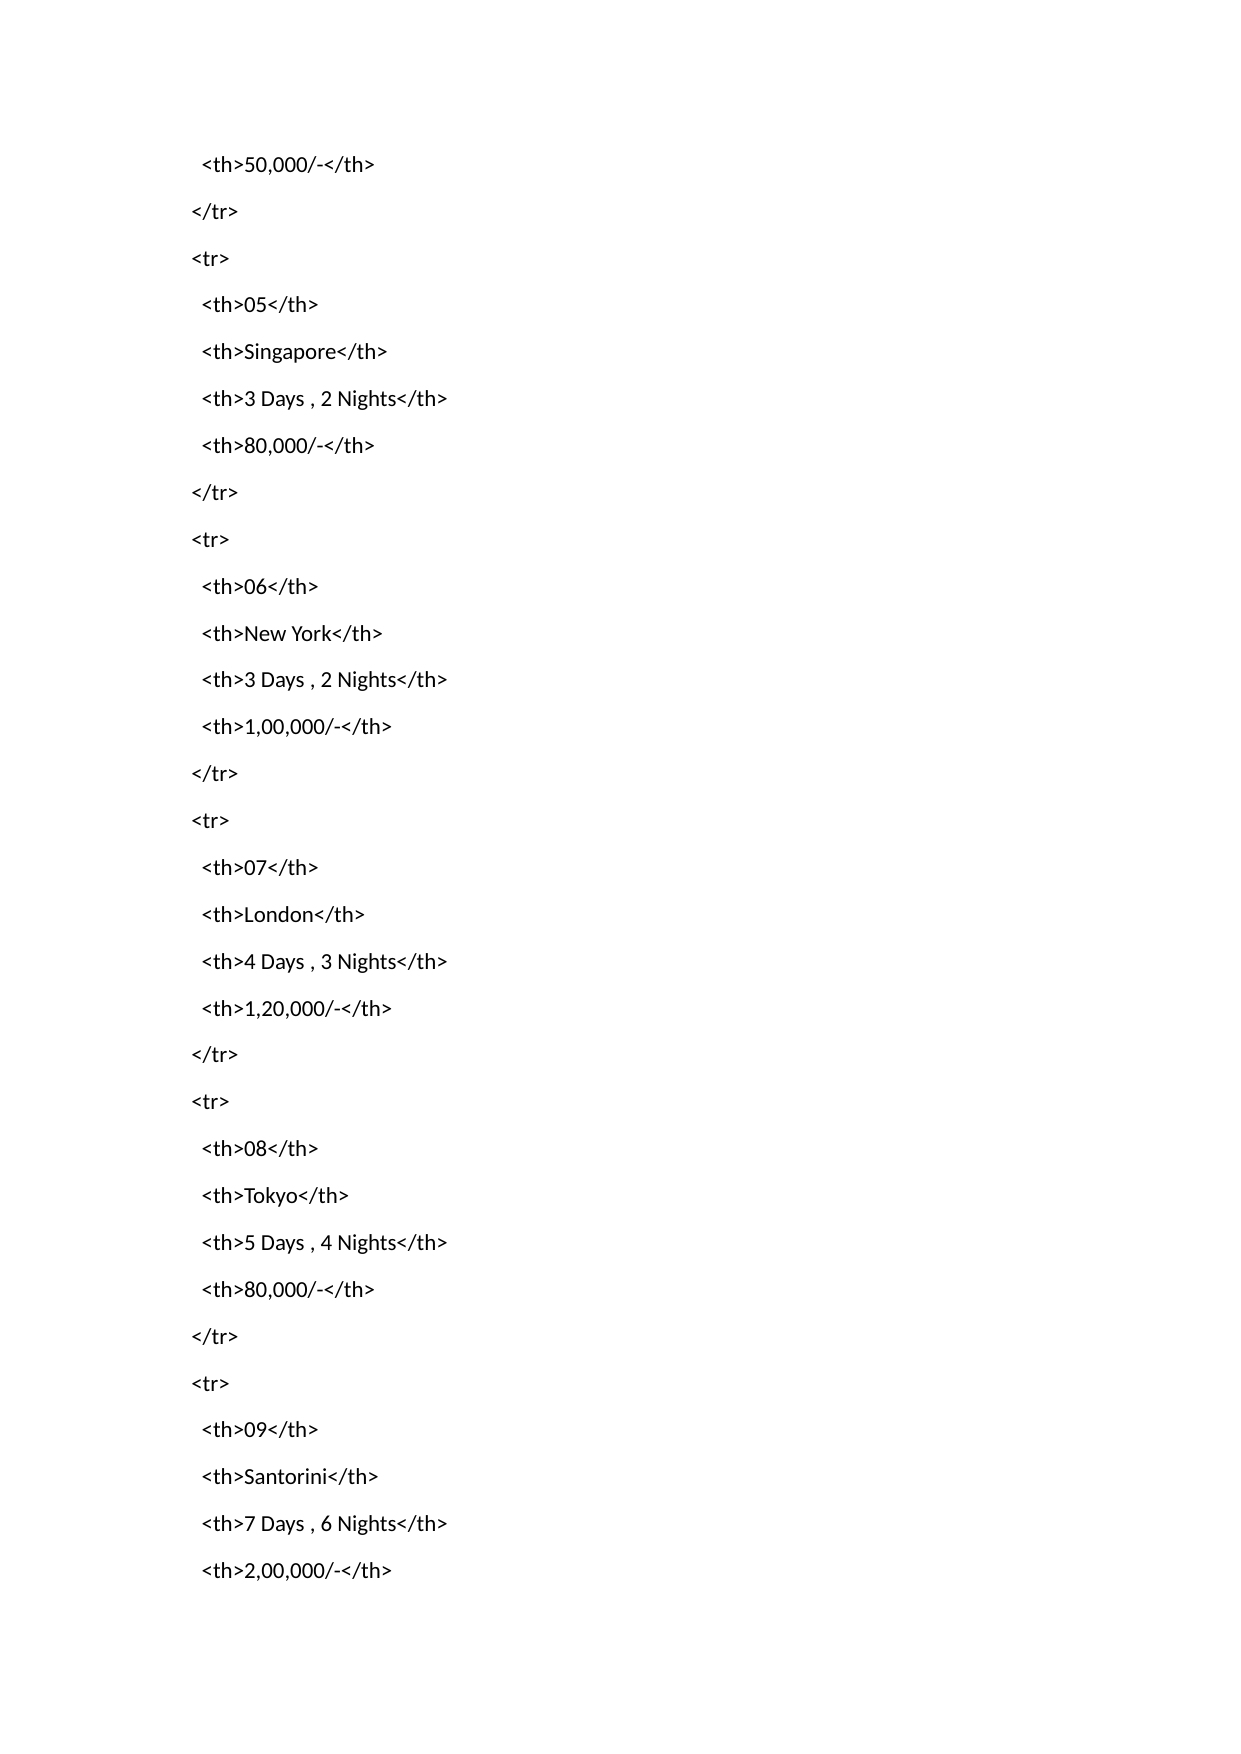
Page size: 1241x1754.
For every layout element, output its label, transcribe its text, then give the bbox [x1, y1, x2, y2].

text <th>Tokyo</th> [150, 1181, 1090, 1209]
text </tr> [150, 1322, 1090, 1350]
text <tr> [150, 244, 1090, 272]
text <tr> [150, 1087, 1090, 1116]
text <tr> [150, 806, 1090, 834]
text <th>Singapore</th> [150, 337, 1090, 366]
text </tr> [150, 1041, 1090, 1069]
text <th>07</th> [150, 853, 1090, 881]
text <tr> [150, 525, 1090, 553]
text <th>1,00,000/-</th> [150, 712, 1090, 741]
text <th>06</th> [150, 572, 1090, 600]
text <th>09</th> [150, 1416, 1090, 1444]
text <th>London</th> [150, 900, 1090, 928]
text <th>08</th> [150, 1134, 1090, 1162]
text </tr> [150, 478, 1090, 506]
text <th>5 Days , 4 Nights</th> [150, 1228, 1090, 1256]
text <th>1,20,000/-</th> [150, 994, 1090, 1022]
text <th>05</th> [150, 291, 1090, 319]
text <th>3 Days , 2 Nights</th> [150, 666, 1090, 694]
text <th>Santorini</th> [150, 1462, 1090, 1491]
text <th>4 Days , 3 Nights</th> [150, 947, 1090, 975]
text <th>7 Days , 6 Nights</th> [150, 1509, 1090, 1537]
text <th>2,00,000/-</th> [150, 1556, 1090, 1584]
text </tr> [150, 197, 1090, 225]
text <tr> [150, 1369, 1090, 1397]
text <th>80,000/-</th> [150, 431, 1090, 459]
text <th>3 Days , 2 Nights</th> [150, 384, 1090, 412]
text <th>New York</th> [150, 619, 1090, 647]
text <th>50,000/-</th> [150, 150, 1090, 178]
text <th>80,000/-</th> [150, 1275, 1090, 1303]
text </tr> [150, 759, 1090, 787]
